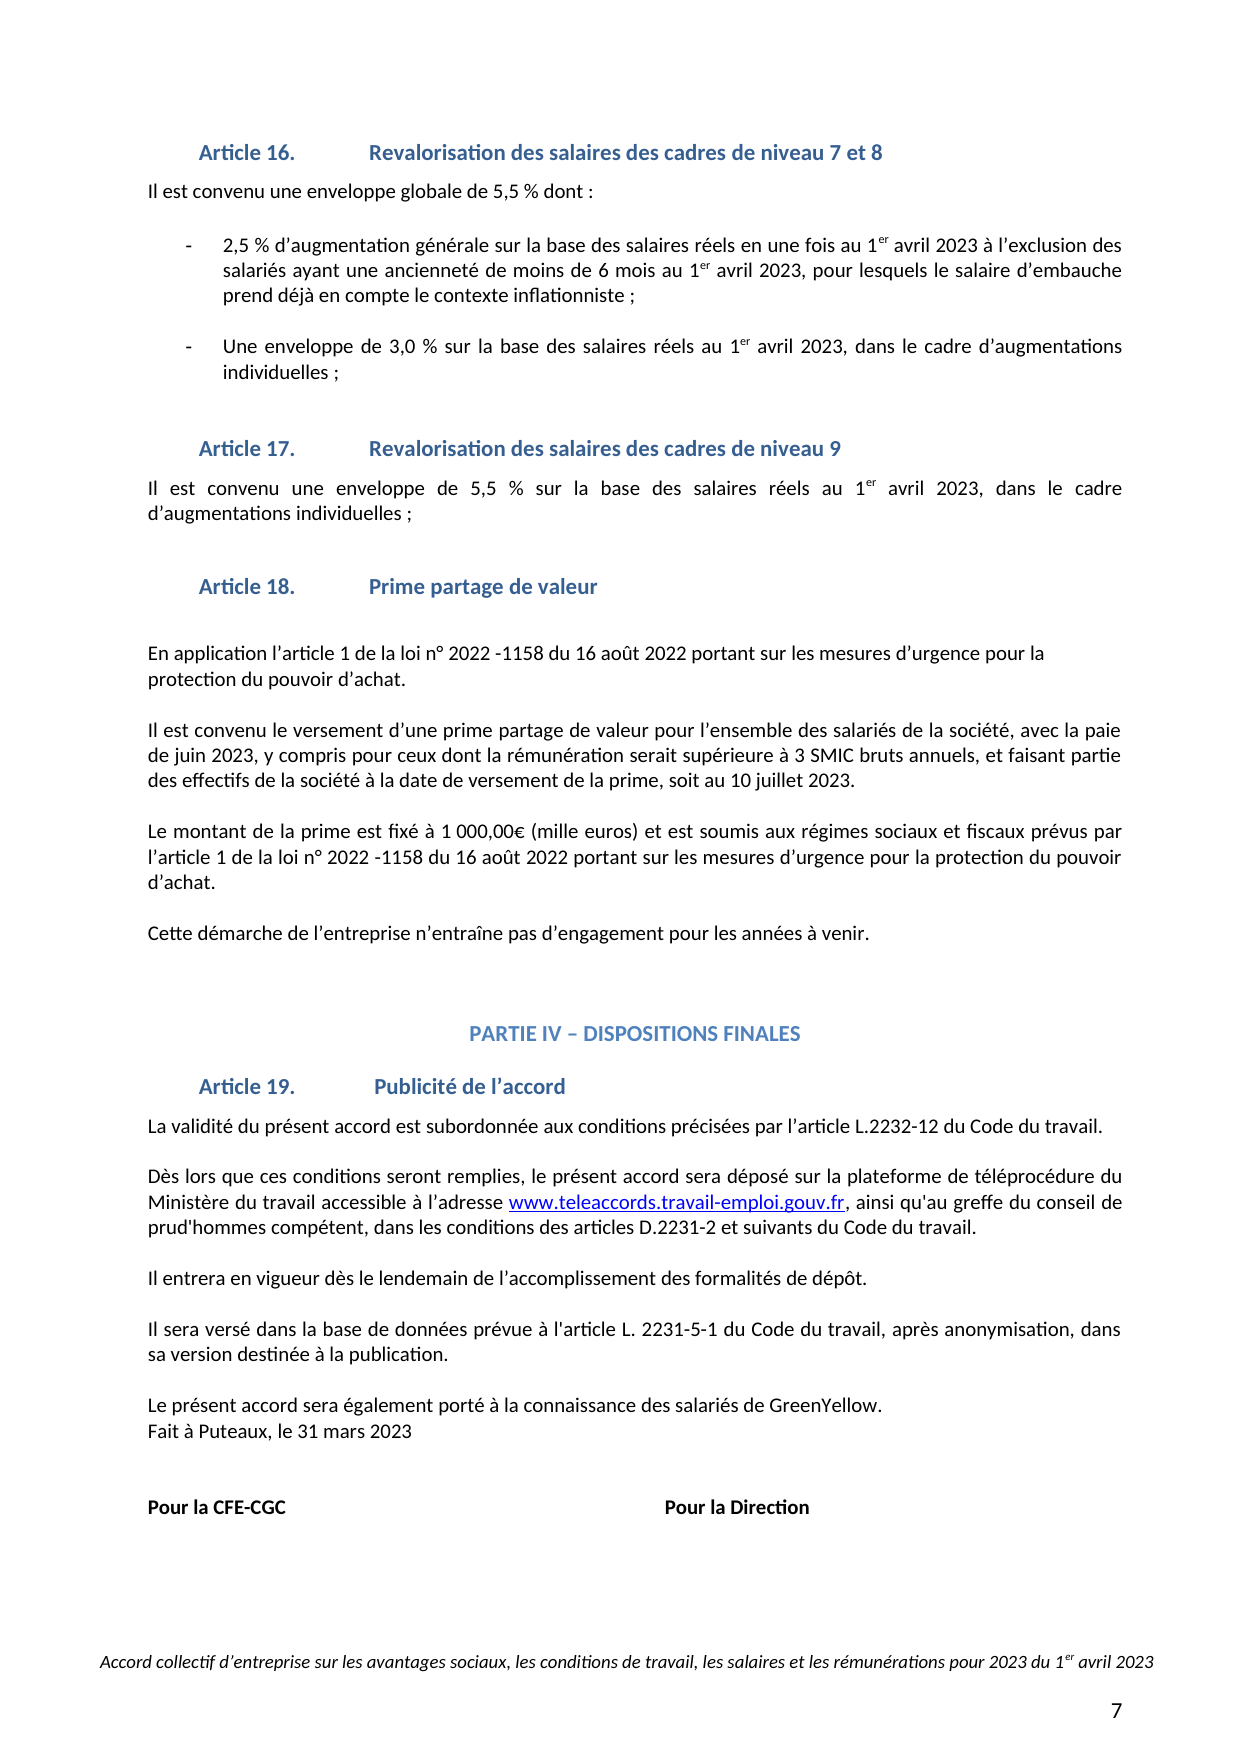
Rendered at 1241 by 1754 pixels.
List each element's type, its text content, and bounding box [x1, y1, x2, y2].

text Pour la CFE-CGC Pour la Direction [148, 1494, 1122, 1519]
text En application l’article 1 de la loi n° 2022 -1158 du 16 août 2022 portant sur les mesures d’urgence pour la protection du pouvoir d’achat. [148, 641, 1122, 691]
text Il est convenu une enveloppe globale de 5,5 % dont : [148, 178, 1122, 204]
text Il est convenu le versement d’une prime partage de valeur pour l’ensemble des salariés de la société, avec la paie de juin 2023, y compris pour ceux dont la rémunération serait supérieure à 3 SMIC bruts annuels, et faisant partie des effectifs de la société à la date de versement de la prime, soit au 10 juillet 2023. [148, 717, 1122, 793]
text Il entrera en vigueur dès le lendemain de l’accomplissement des formalités de dépôt. [148, 1265, 1122, 1291]
subtitle Revalorisation des salaires des cadres de niveau 9 [199, 434, 1137, 462]
text Fait à Puteaux, le 31 mars 2023 [148, 1418, 1122, 1443]
text La validité du présent accord est subordonnée aux conditions précisées par l’article L.2232-12 du Code du travail. [148, 1113, 1122, 1138]
text Le montant de la prime est fixé à 1 000,00€ (mille euros) et est soumis aux régimes sociaux et fiscaux prévus par l’article 1 de la loi n° 2022 -1158 du 16 août 2022 portant sur les mesures d’urgence pour la protection du pouvoir d’achat. [148, 818, 1122, 895]
subtitle Prime partage de valeur [199, 572, 1137, 600]
list 2,5 % d’augmentation générale sur la base des salaires réels en une fois au 1er avril 2023 à l’exclusion des salariés ayant une ancienneté de moins de 6 mois au 1er avril 2023, pour lesquels le salaire d’embauche prend déjà en compte le contexte inflationniste ; [185, 232, 1122, 308]
list Une enveloppe de 3,0 % sur la base des salaires réels au 1er avril 2023, dans le cadre d’augmentations individuelles ; [185, 333, 1122, 384]
subtitle Revalorisation des salaires des cadres de niveau 7 et 8 [199, 138, 1137, 166]
text Il sera versé dans la base de données prévue à l'article L. 2231-5-1 du Code du travail, après anonymisation, dans sa version destinée à la publication. [148, 1316, 1122, 1367]
text Cette démarche de l’entreprise n’entraîne pas d’engagement pour les années à venir. [148, 920, 1122, 946]
text Il est convenu une enveloppe de 5,5 % sur la base des salaires réels au 1er avril 2023, dans le cadre d’augmentations individuelles ; [148, 475, 1122, 526]
subtitle PARTIE IV – DISPOSITIONS FINALES [148, 1019, 1122, 1047]
text Dès lors que ces conditions seront remplies, le présent accord sera déposé sur la plateforme de téléprocédure du Ministère du travail accessible à l’adresse www.teleaccords.travail-emploi.gouv.fr, ainsi qu'au greffe du conseil de prud'hommes compétent, dans les conditions des articles D.2231-2 et suivants du Code du travail. [148, 1164, 1122, 1240]
subtitle Publicité de l’accord [199, 1072, 1137, 1100]
text Le présent accord sera également porté à la connaissance des salariés de GreenYellow. [148, 1392, 1122, 1418]
